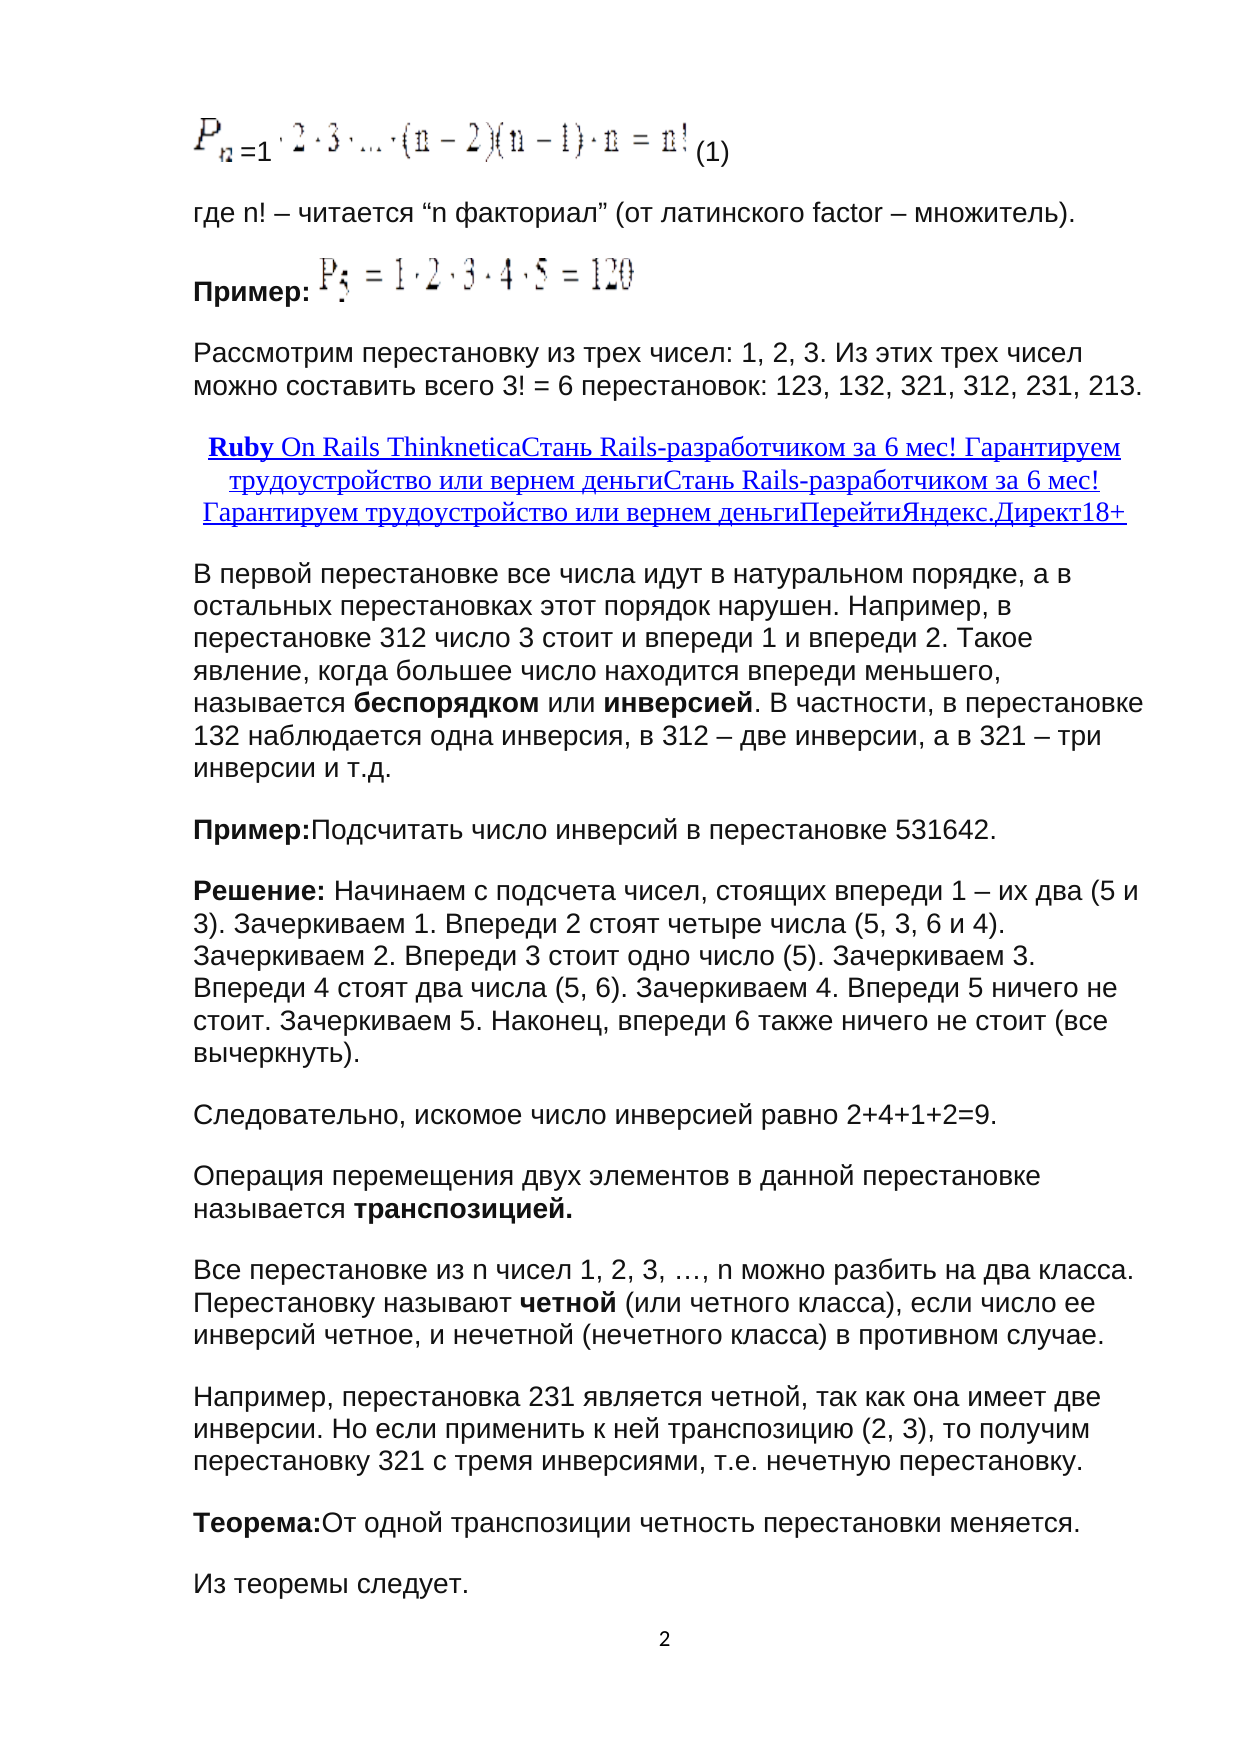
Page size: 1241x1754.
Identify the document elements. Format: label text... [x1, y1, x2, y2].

text Решение: Начинаем с подсчета чисел, стоящих впереди 1 – их два (5 и 3). Зачеркиваем 1. Впереди 2 стоят четыре числа (5, 3, 6 и 4). Зачеркиваем 2. Впереди 3 стоит одно число (5). Зачеркиваем 3. Впереди 4 стоят два числа (5, 6). Зачеркиваем 4. Впереди 5 ничего не стоит. Зачеркиваем 5. Наконец, впереди 6 также ничего не стоит (все вычеркнуть). [193, 874, 1152, 1068]
text Пример:Подсчитать число инверсий в перестановке 531642. [193, 813, 1152, 845]
text Рассмотрим перестановку из трех чисел: 1, 2, 3. Из этих трех чисел можно составить всего 3! = 6 перестановок: 123, 132, 321, 312, 231, 213. [193, 336, 1152, 401]
text Ruby On Rails ThinkneticaСтань Rails-разработчиком за 6 мес! Гарантируем трудоустройство или вернем деньгиСтань Rails-разработчиком за 6 мес! Гарантируем трудоустройство или вернем деньгиПерейтиЯндекс.Директ18+ [177, 430, 1152, 527]
text Из теоремы следует. [193, 1567, 1152, 1600]
text Теорема:От одной транспозиции четность перестановки меняется. [193, 1506, 1152, 1538]
picture [318, 258, 634, 302]
picture [192, 118, 233, 162]
picture [280, 122, 688, 162]
text Например, перестановка 231 является четной, так как она имеет две инверсии. Но если применить к ней транспозицию (2, 3), то получим перестановку 321 с тремя инверсиями, т.е. нечетную перестановку. [193, 1379, 1152, 1477]
text Следовательно, искомое число инверсией равно 2+4+1+2=9. [193, 1098, 1152, 1130]
text В первой перестановке все числа идут в натуральном порядке, а в остальных перестановках этот порядок нарушен. Например, в перестановке 312 число 3 стоит и впереди 1 и впереди 2. Такое явление, когда большее число находится впереди меньшего, называется беспорядком или инверсией. В частности, в перестановке 132 наблюдается одна инверсия, в 312 – две инверсии, а в 321 – три инверсии и т.д. [193, 557, 1152, 783]
text Все перестановке из n чисел 1, 2, 3, …, n можно разбить на два класса. Перестановку называют четной (или четного класса), если число ее инверсий четное, и нечетной (нечетного класса) в противном случае. [193, 1253, 1152, 1350]
text Операция перемещения двух элементов в данной перестановке называется транспозицией. [193, 1159, 1152, 1224]
text где n! – читается “n факториал” (от латинского factor – множитель). [193, 196, 1152, 229]
